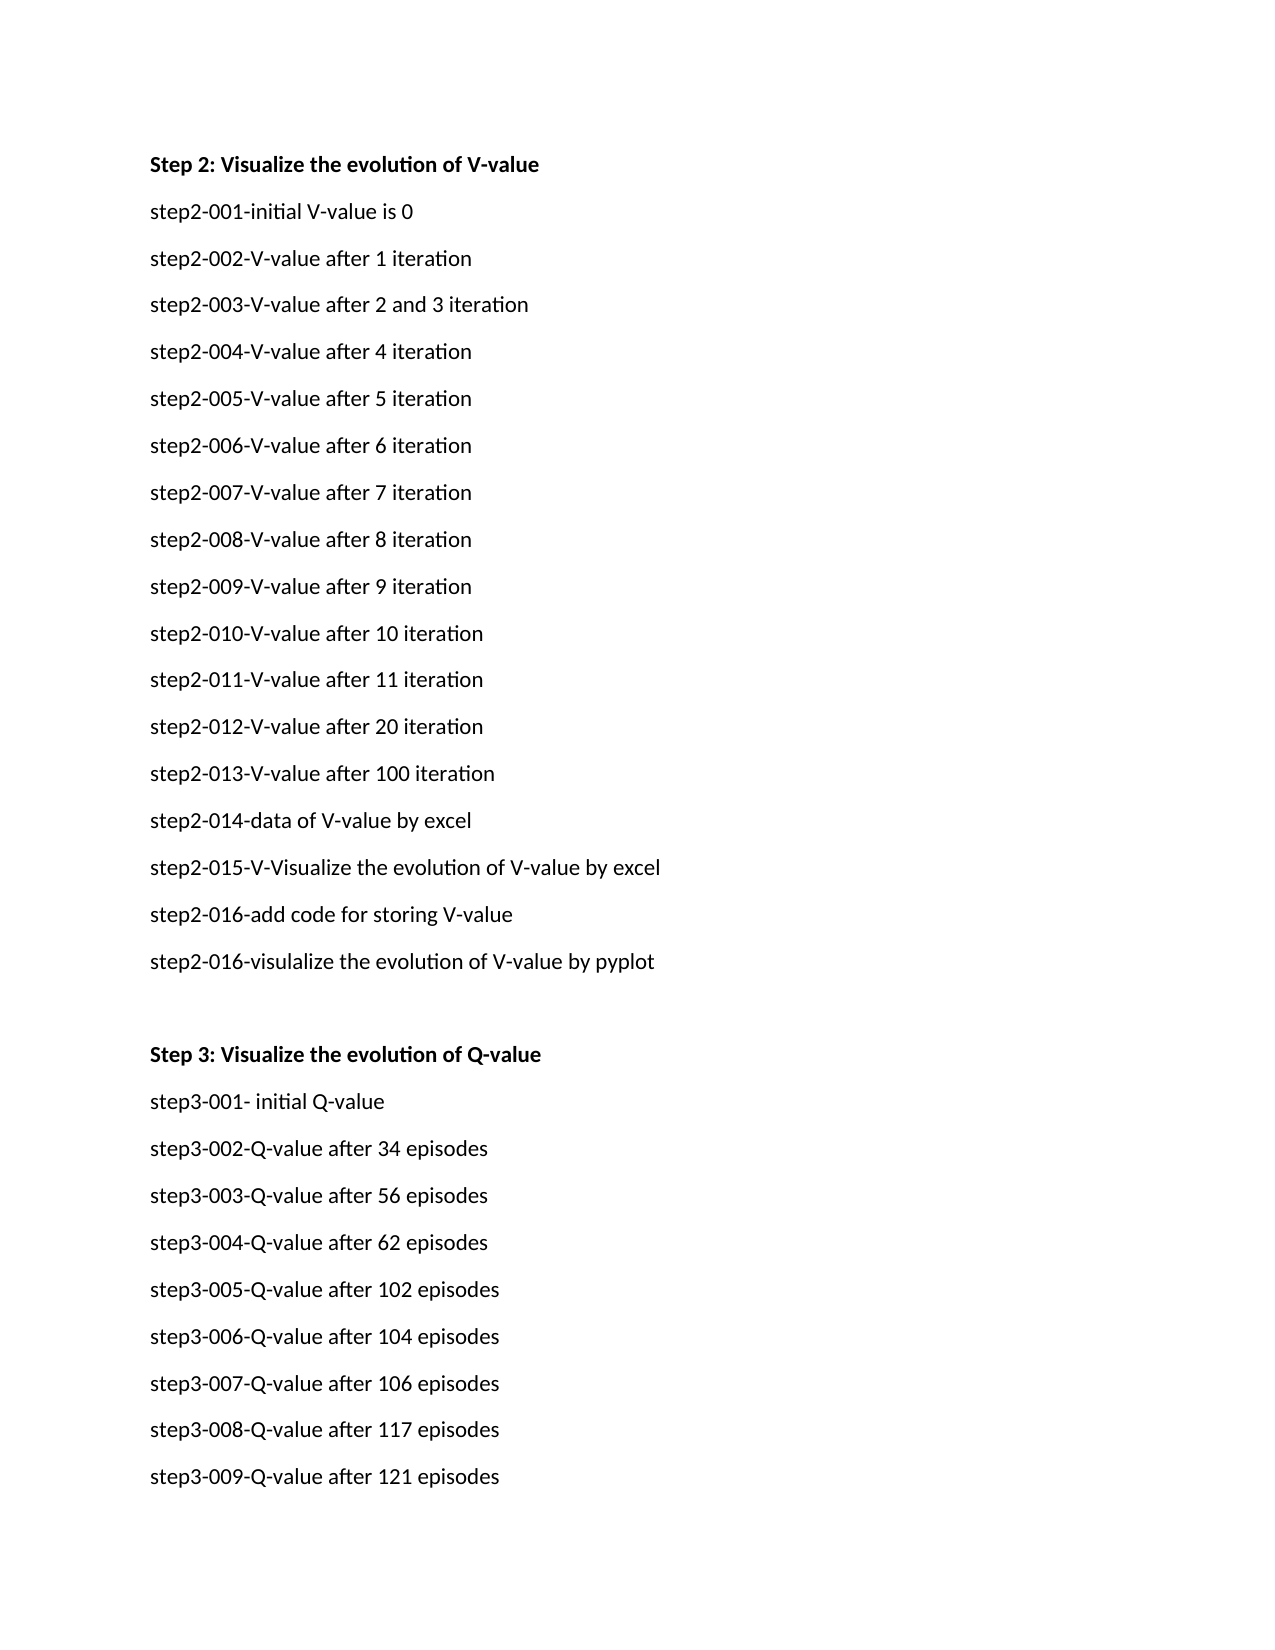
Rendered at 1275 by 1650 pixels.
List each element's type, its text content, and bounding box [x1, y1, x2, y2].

text step2-001-initial V-value is 0 [150, 197, 1125, 225]
text step2-007-V-value after 7 iteration [150, 478, 1125, 506]
text step2-012-V-value after 20 iteration [150, 712, 1125, 741]
text step2-015-V-Visualize the evolution of V-value by excel [150, 853, 1125, 881]
text step2-013-V-value after 100 iteration [150, 759, 1125, 787]
text step3-001- initial Q-value [150, 1087, 1125, 1116]
text step2-014-data of V-value by excel [150, 806, 1125, 834]
text step3-009-Q-value after 121 episodes [150, 1462, 1125, 1491]
text step2-006-V-value after 6 iteration [150, 431, 1125, 459]
text step2-016-visulalize the evolution of V-value by pyplot [150, 947, 1125, 975]
text step2-016-add code for storing V-value [150, 900, 1125, 928]
text step2-011-V-value after 11 iteration [150, 666, 1125, 694]
text Step 3: Visualize the evolution of Q-value [150, 1041, 1125, 1069]
text step3-002-Q-value after 34 episodes [150, 1134, 1125, 1162]
text step2-003-V-value after 2 and 3 iteration [150, 291, 1125, 319]
text step2-005-V-value after 5 iteration [150, 384, 1125, 412]
text step3-008-Q-value after 117 episodes [150, 1416, 1125, 1444]
text step2-004-V-value after 4 iteration [150, 337, 1125, 366]
text step2-002-V-value after 1 iteration [150, 244, 1125, 272]
text step2-009-V-value after 9 iteration [150, 572, 1125, 600]
text step2-008-V-value after 8 iteration [150, 525, 1125, 553]
text step3-004-Q-value after 62 episodes [150, 1228, 1125, 1256]
text step3-005-Q-value after 102 episodes [150, 1275, 1125, 1303]
text step3-006-Q-value after 104 episodes [150, 1322, 1125, 1350]
text step2-010-V-value after 10 iteration [150, 619, 1125, 647]
text Step 2: Visualize the evolution of V-value [150, 150, 1125, 178]
text step3-003-Q-value after 56 episodes [150, 1181, 1125, 1209]
text step3-007-Q-value after 106 episodes [150, 1369, 1125, 1397]
